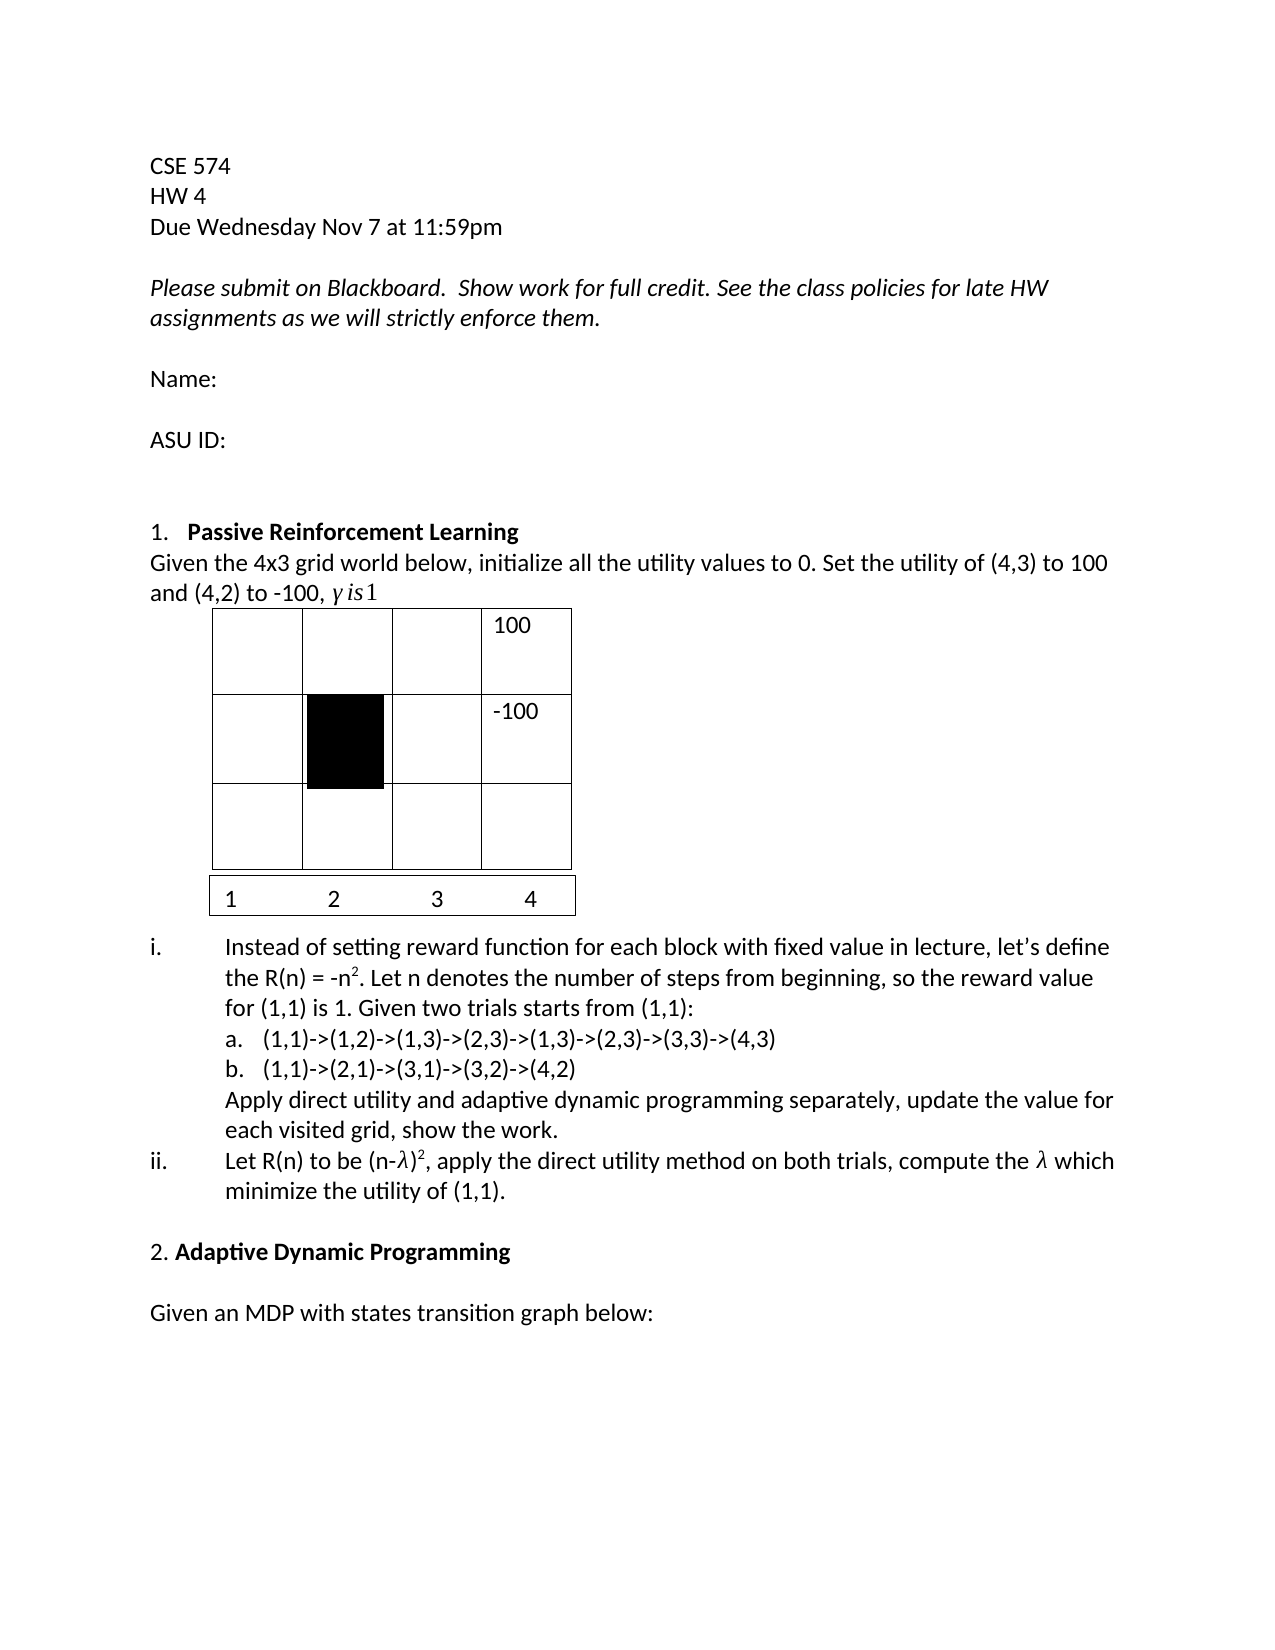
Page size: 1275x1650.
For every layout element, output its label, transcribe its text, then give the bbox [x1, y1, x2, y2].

text 2. Adaptive Dynamic Programming [150, 1236, 1125, 1267]
text Please submit on Blackboard. Show work for full credit. See the class policies for late HW assignments as we will strictly enforce them. [150, 272, 1125, 333]
text HW 4 [150, 181, 1125, 211]
table_header 100 [482, 609, 571, 694]
text Due Wednesday Nov 7 at 11:59pm [150, 211, 1125, 242]
list (1,1)->(1,2)->(1,3)->(2,3)->(1,3)->(2,3)->(3,3)->(4,3) [225, 1023, 1125, 1053]
table_cell [303, 695, 307, 783]
table_cell [482, 784, 571, 869]
table_cell [393, 695, 481, 783]
table_header [213, 609, 302, 694]
table_cell [213, 784, 302, 869]
text Apply direct utility and adaptive dynamic programming separately, update the value for each visited grid, show the work. [225, 1084, 1125, 1145]
table_cell [393, 784, 481, 869]
list (1,1)->(2,1)->(3,1)->(3,2)->(4,2) [225, 1053, 1125, 1084]
table_cell [303, 784, 392, 869]
text ASU ID: [150, 394, 1125, 455]
text Given the 4x3 grid world below, initialize all the utility values to 0. Set the utility of (4,3) to 100 and (4,2) to -100, [150, 547, 1125, 608]
text Name: [150, 364, 1125, 394]
list Instead of setting reward function for each block with fixed value in lecture, let’s define the R(n) = -n2. Let n denotes the number of steps from beginning, so the reward value for (1,1) is 1. Given two trials starts from (1,1): [150, 931, 1125, 1023]
table_cell [213, 695, 302, 783]
table_cell [384, 695, 392, 783]
table_header [393, 609, 481, 694]
text CSE 574 [150, 150, 1125, 181]
list Passive Reinforcement Learning [150, 516, 1125, 547]
list Let R(n) to be (n-)2, apply the direct utility method on both trials, compute the which minimize the utility of (1,1). [150, 1145, 1125, 1206]
text Given an MDP with states transition graph below: [150, 1297, 1125, 1328]
table_cell -100 [482, 695, 571, 783]
table_header [303, 609, 392, 694]
